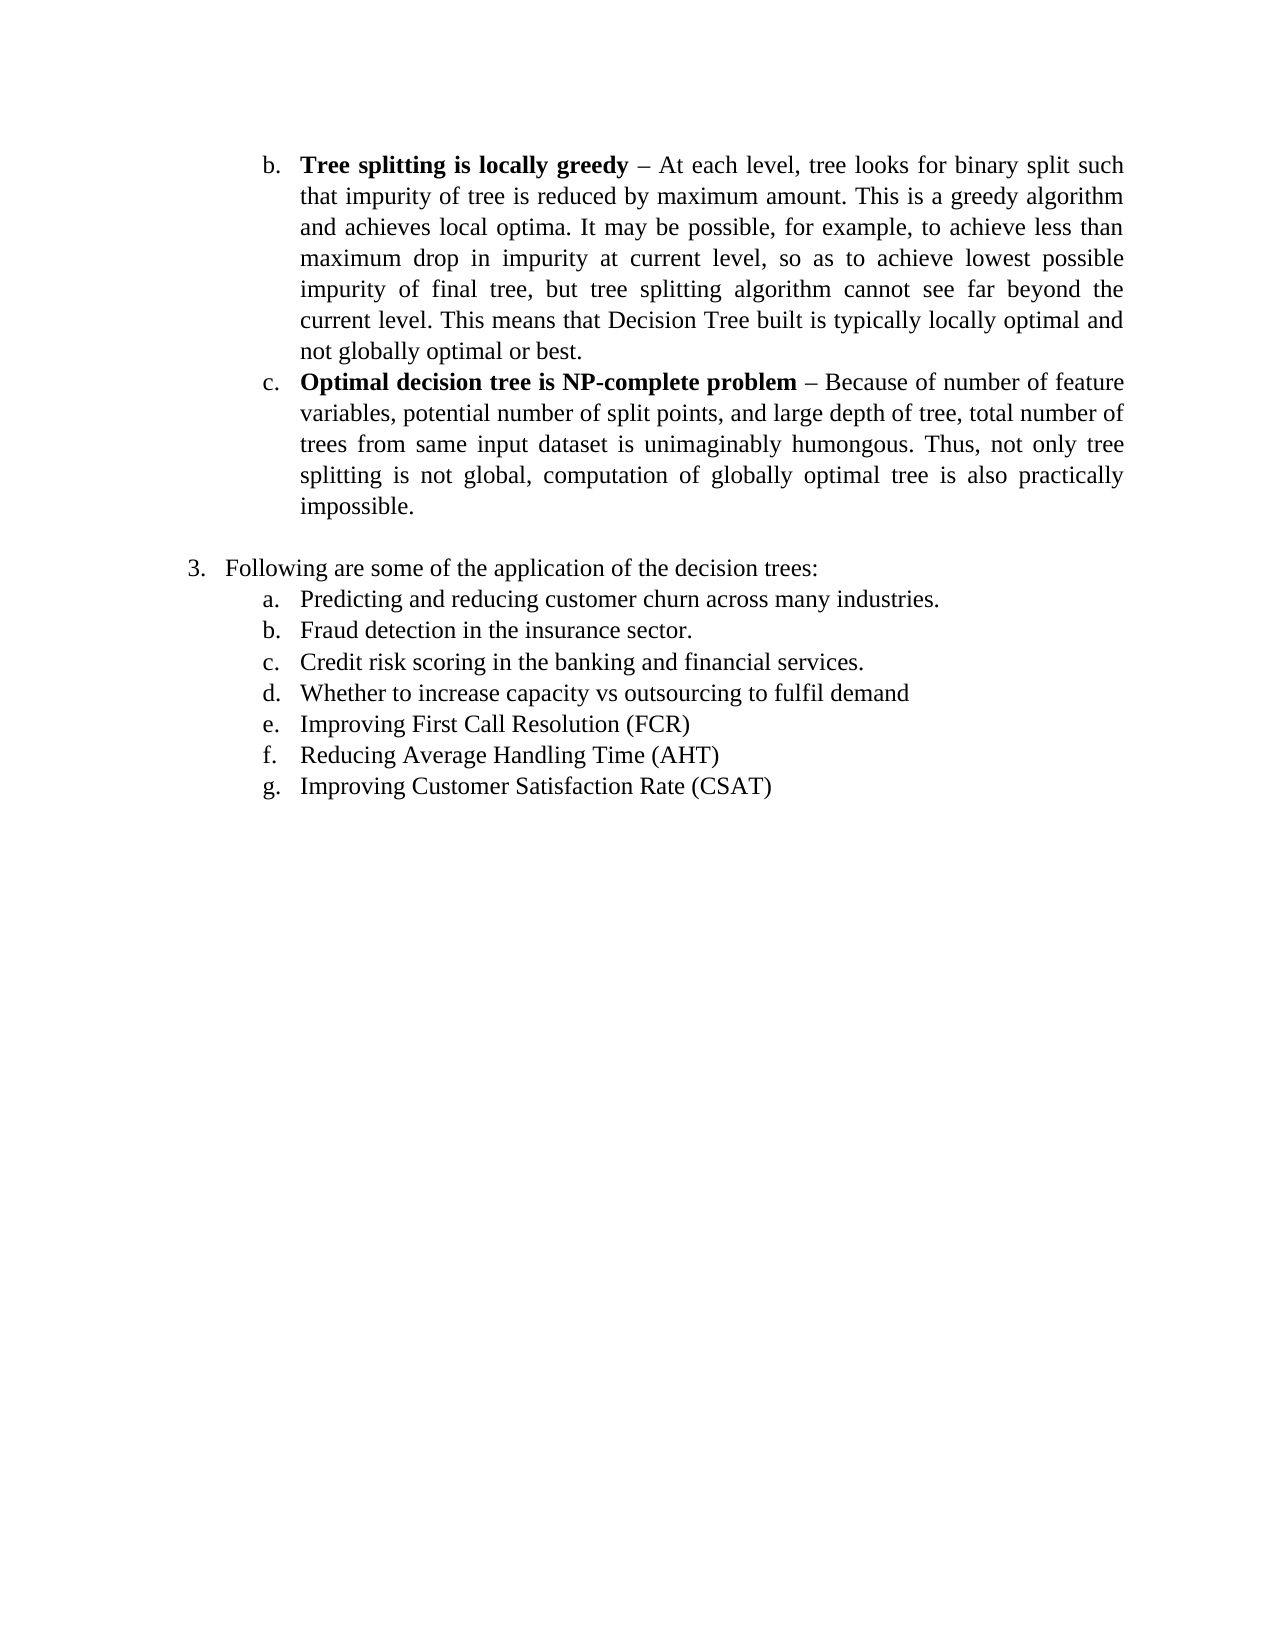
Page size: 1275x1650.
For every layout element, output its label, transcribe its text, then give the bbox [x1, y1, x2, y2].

list Reducing Average Handling Time (AHT) [262, 740, 1125, 768]
list Improving Customer Satisfaction Rate (CSAT) [262, 771, 1125, 799]
list Improving First Call Resolution (FCR) [262, 709, 1125, 737]
list Credit risk scoring in the banking and financial services. [262, 647, 1125, 675]
list Tree splitting is locally greedy – At each level, tree looks for binary split such that impurity of tree is reduced by maximum amount. This is a greedy algorithm and achieves local optima. It may be possible, for example, to achieve less than maximum drop in impurity at current level, so as to achieve lowest possible impurity of final tree, but tree splitting algorithm cannot see far beyond the current level. This means that Decision Tree built is typically locally optimal and not globally optimal or best. [262, 150, 1125, 365]
list Predicting and reducing customer churn across many industries. [262, 584, 1125, 613]
list Whether to increase capacity vs outsourcing to fulfil demand [262, 678, 1125, 706]
list Fraud detection in the insurance sector. [262, 616, 1125, 644]
list Optimal decision tree is NP-complete problem – Because of number of feature variables, potential number of split points, and large depth of tree, total number of trees from same input dataset is unimaginably humongous. Thus, not only tree splitting is not global, computation of globally optimal tree is also practically impossible. [262, 367, 1125, 520]
list Following are some of the application of the decision trees: [187, 553, 1125, 582]
